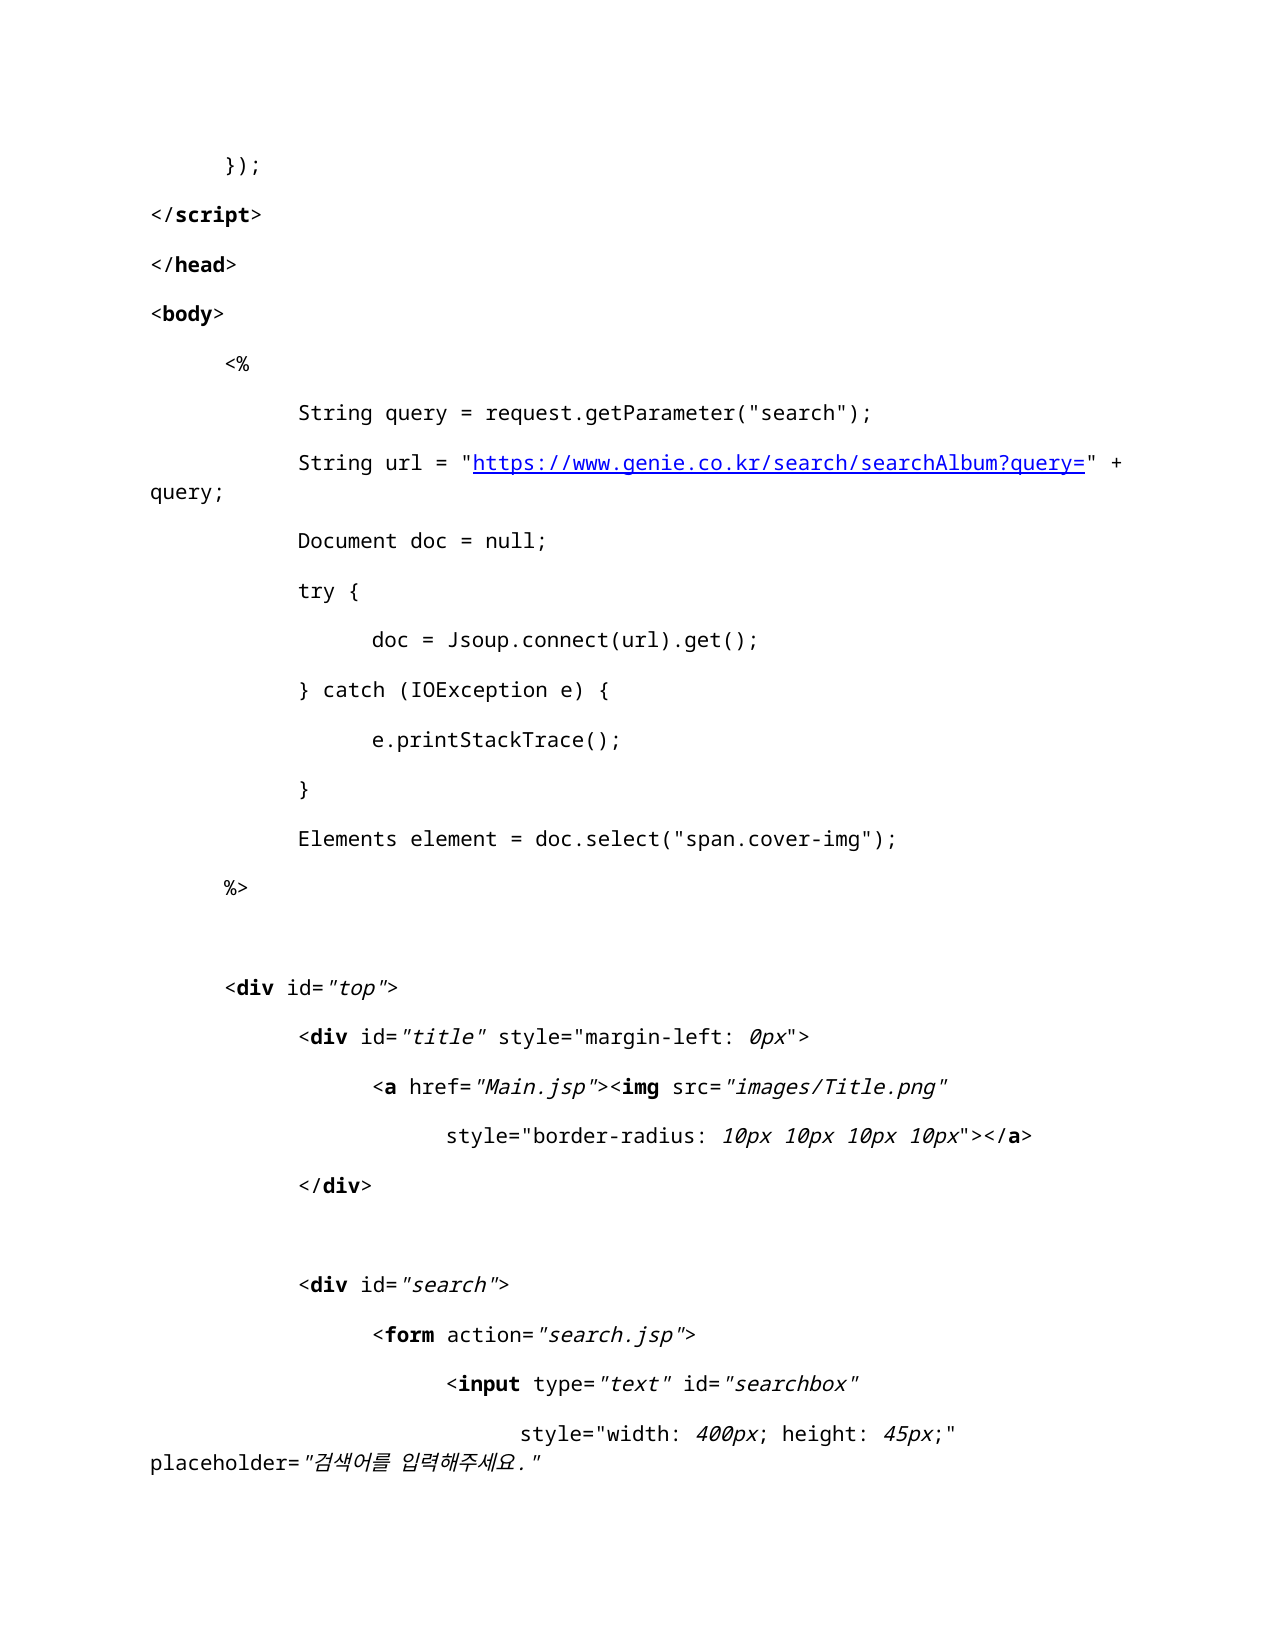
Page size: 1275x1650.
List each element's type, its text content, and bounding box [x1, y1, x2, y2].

text <body> [150, 299, 1125, 327]
text } catch (IOException e) { [150, 674, 1125, 703]
text }); [150, 150, 1125, 179]
text Elements element = doc.select("span.cover-img"); [150, 823, 1125, 852]
text style="border-radius: 10px 10px 10px 10px"></a> [150, 1121, 1125, 1149]
text <div id="title" style="margin-left: 0px"> [150, 1022, 1125, 1050]
text doc = Jsoup.connect(url).get(); [150, 625, 1125, 654]
text %> [150, 873, 1125, 902]
text String url = "https://www.genie.co.kr/search/searchAlbum?query=" + query; [150, 447, 1125, 505]
text <form action="search.jsp"> [150, 1319, 1125, 1348]
text } [150, 774, 1125, 802]
text </head> [150, 249, 1125, 278]
text e.printStackTrace(); [150, 724, 1125, 753]
text </div> [150, 1170, 1125, 1199]
text String query = request.getParameter("search"); [150, 398, 1125, 427]
text <% [150, 348, 1125, 377]
text <div id="top"> [150, 972, 1125, 1001]
text style="width: 400px; height: 45px;" placeholder="검색어를 입력해주세요." [150, 1418, 1125, 1476]
text <div id="search"> [150, 1269, 1125, 1298]
text </script> [150, 199, 1125, 228]
text Document doc = null; [150, 526, 1125, 554]
text <a href="Main.jsp"><img src="images/Title.png" [150, 1071, 1125, 1100]
text <input type="text" id="searchbox" [150, 1369, 1125, 1397]
text try { [150, 575, 1125, 604]
